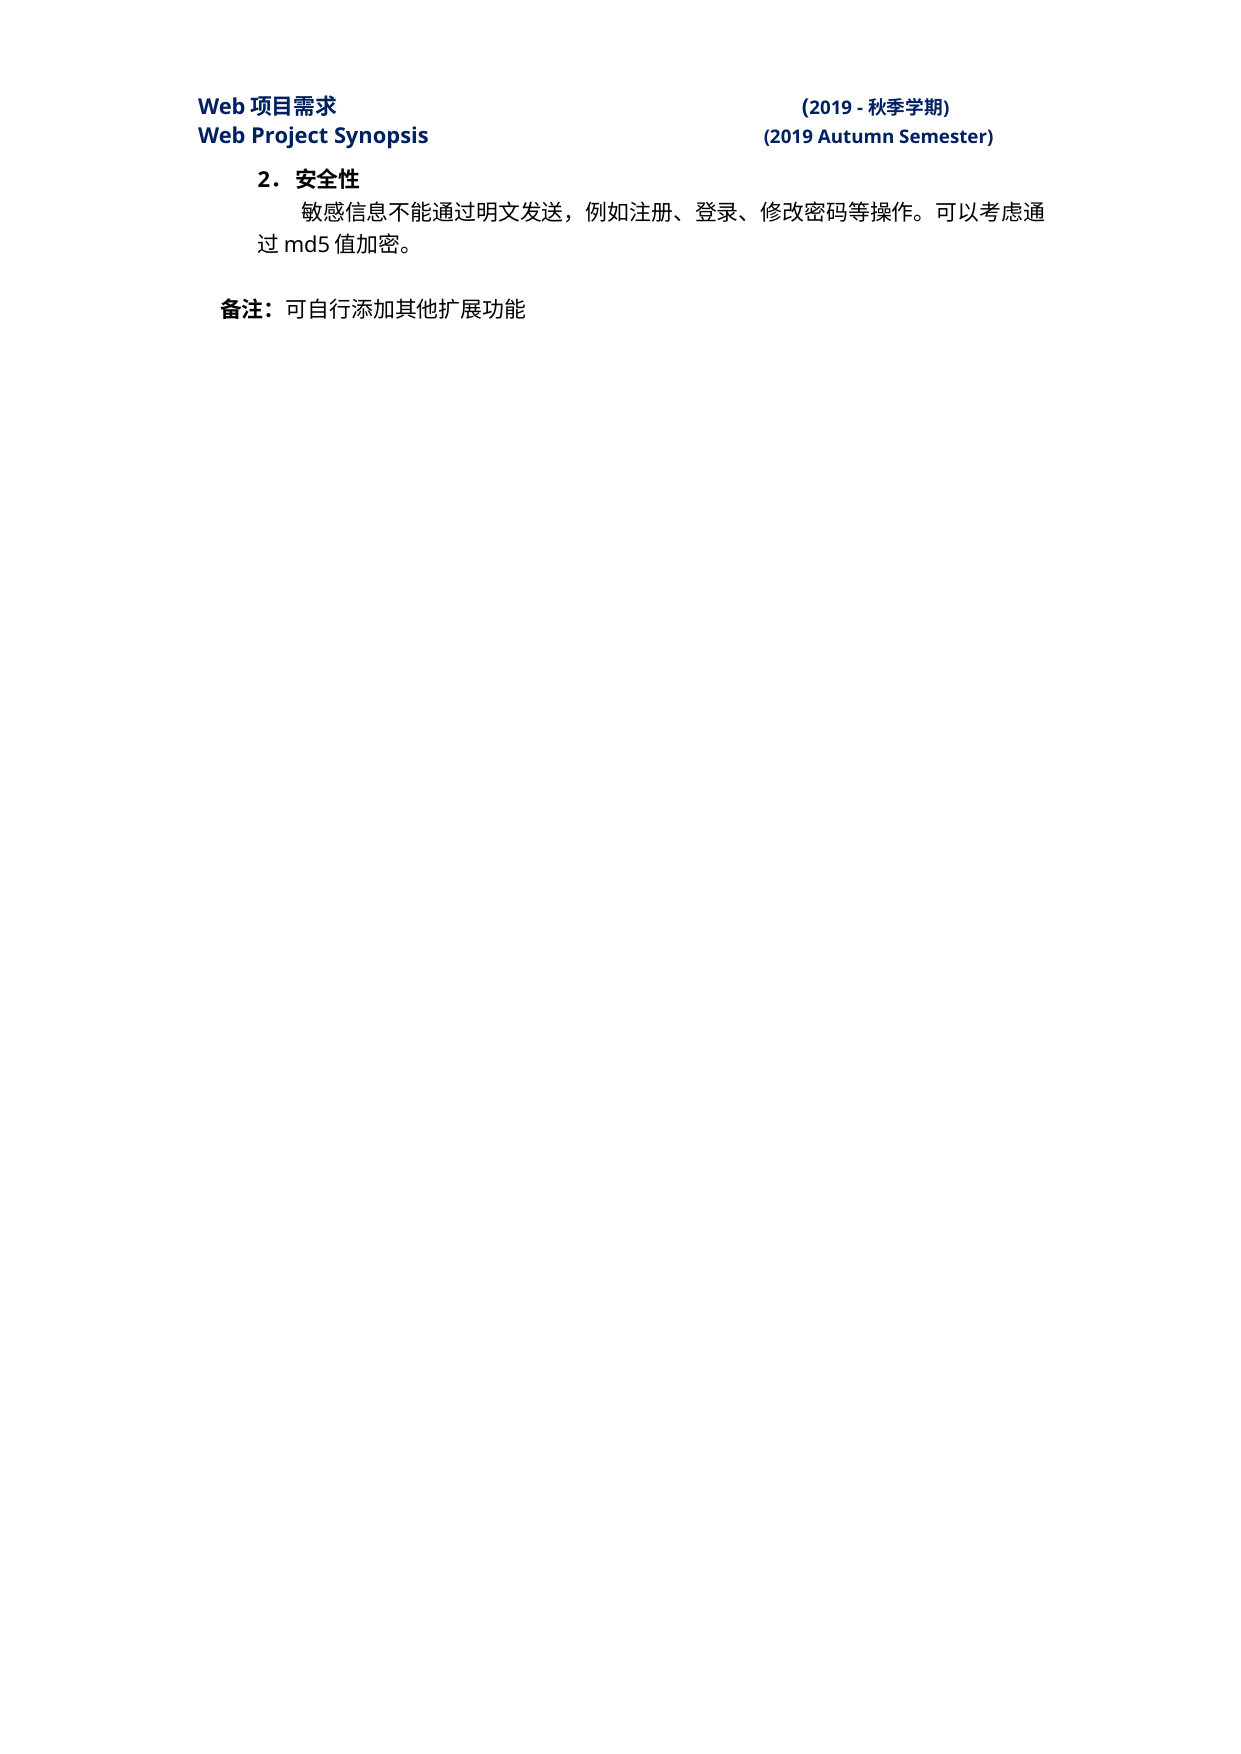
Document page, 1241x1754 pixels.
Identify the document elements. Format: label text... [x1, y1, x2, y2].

text 备注：可自行添加其他扩展功能 [220, 292, 1064, 324]
text 敏感信息不能通过明文发送，例如注册、登录、修改密码等操作。可以考虑通过md5值加密。 [257, 194, 1064, 259]
list 安全性 [257, 162, 1064, 194]
